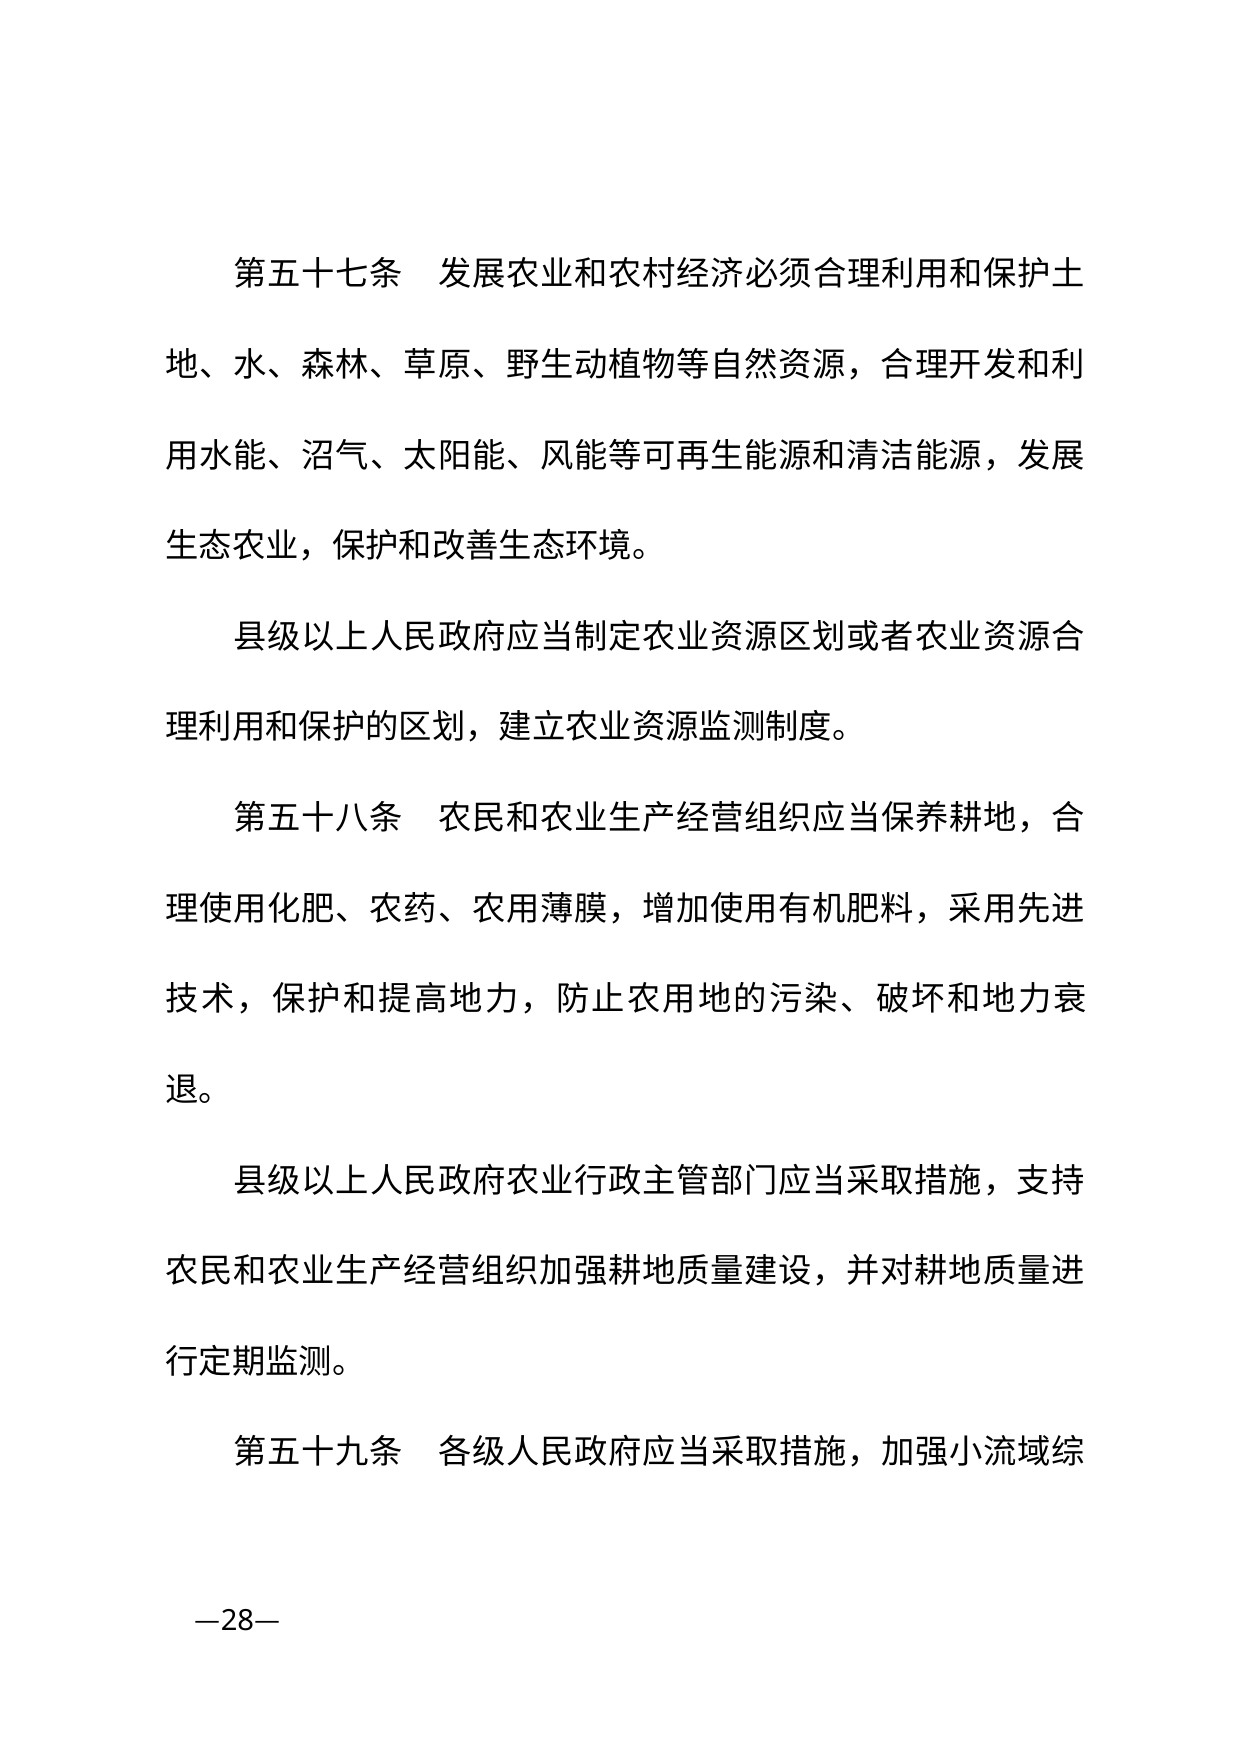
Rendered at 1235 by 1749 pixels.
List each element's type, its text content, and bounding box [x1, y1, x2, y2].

text 第五十八条 农民和农业生产经营组织应当保养耕地，合理使用化肥、农药、农用薄膜，增加使用有机肥料，采用先进技术，保护和提高地力，防止农用地的污染、破坏和地力衰退。 [165, 770, 1087, 1132]
text 县级以上人民政府农业行政主管部门应当采取措施，支持农民和农业生产经营组织加强耕地质量建设，并对耕地质量进行定期监测。 [165, 1132, 1087, 1404]
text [165, 1404, 1087, 1495]
text 第五十七条 发展农业和农村经济必须合理利用和保护土地、水、森林、草原、野生动植物等自然资源，合理开发和利用水能、沼气、太阳能、风能等可再生能源和清洁能源，发展生态农业，保护和改善生态环境。 [165, 226, 1087, 588]
text 县级以上人民政府应当制定农业资源区划或者农业资源合理利用和保护的区划，建立农业资源监测制度。 [165, 588, 1087, 770]
